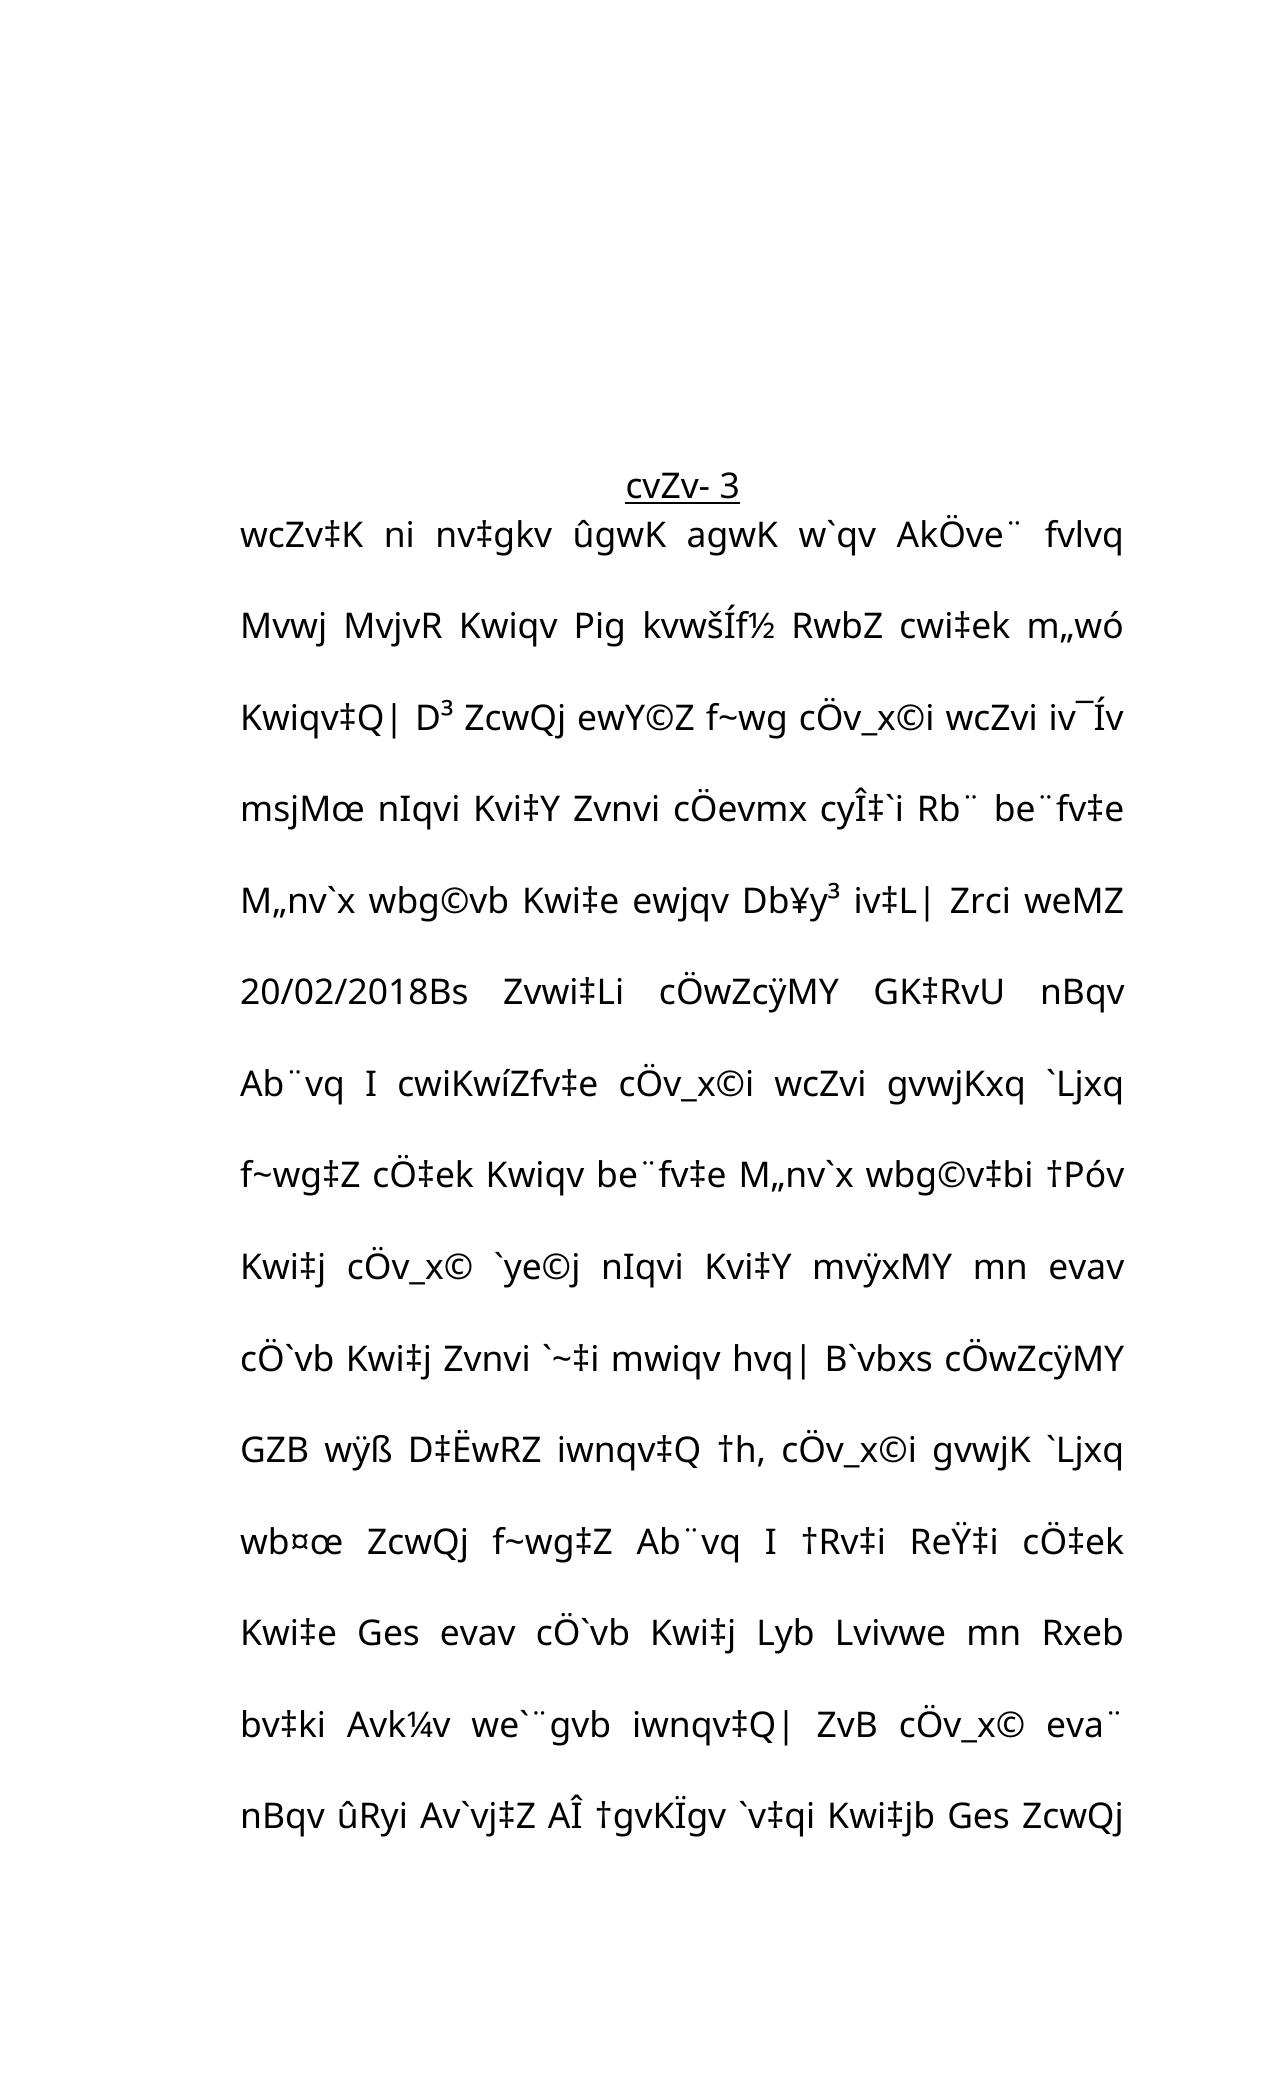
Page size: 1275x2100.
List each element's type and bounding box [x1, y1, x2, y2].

text [240, 509, 1125, 1839]
